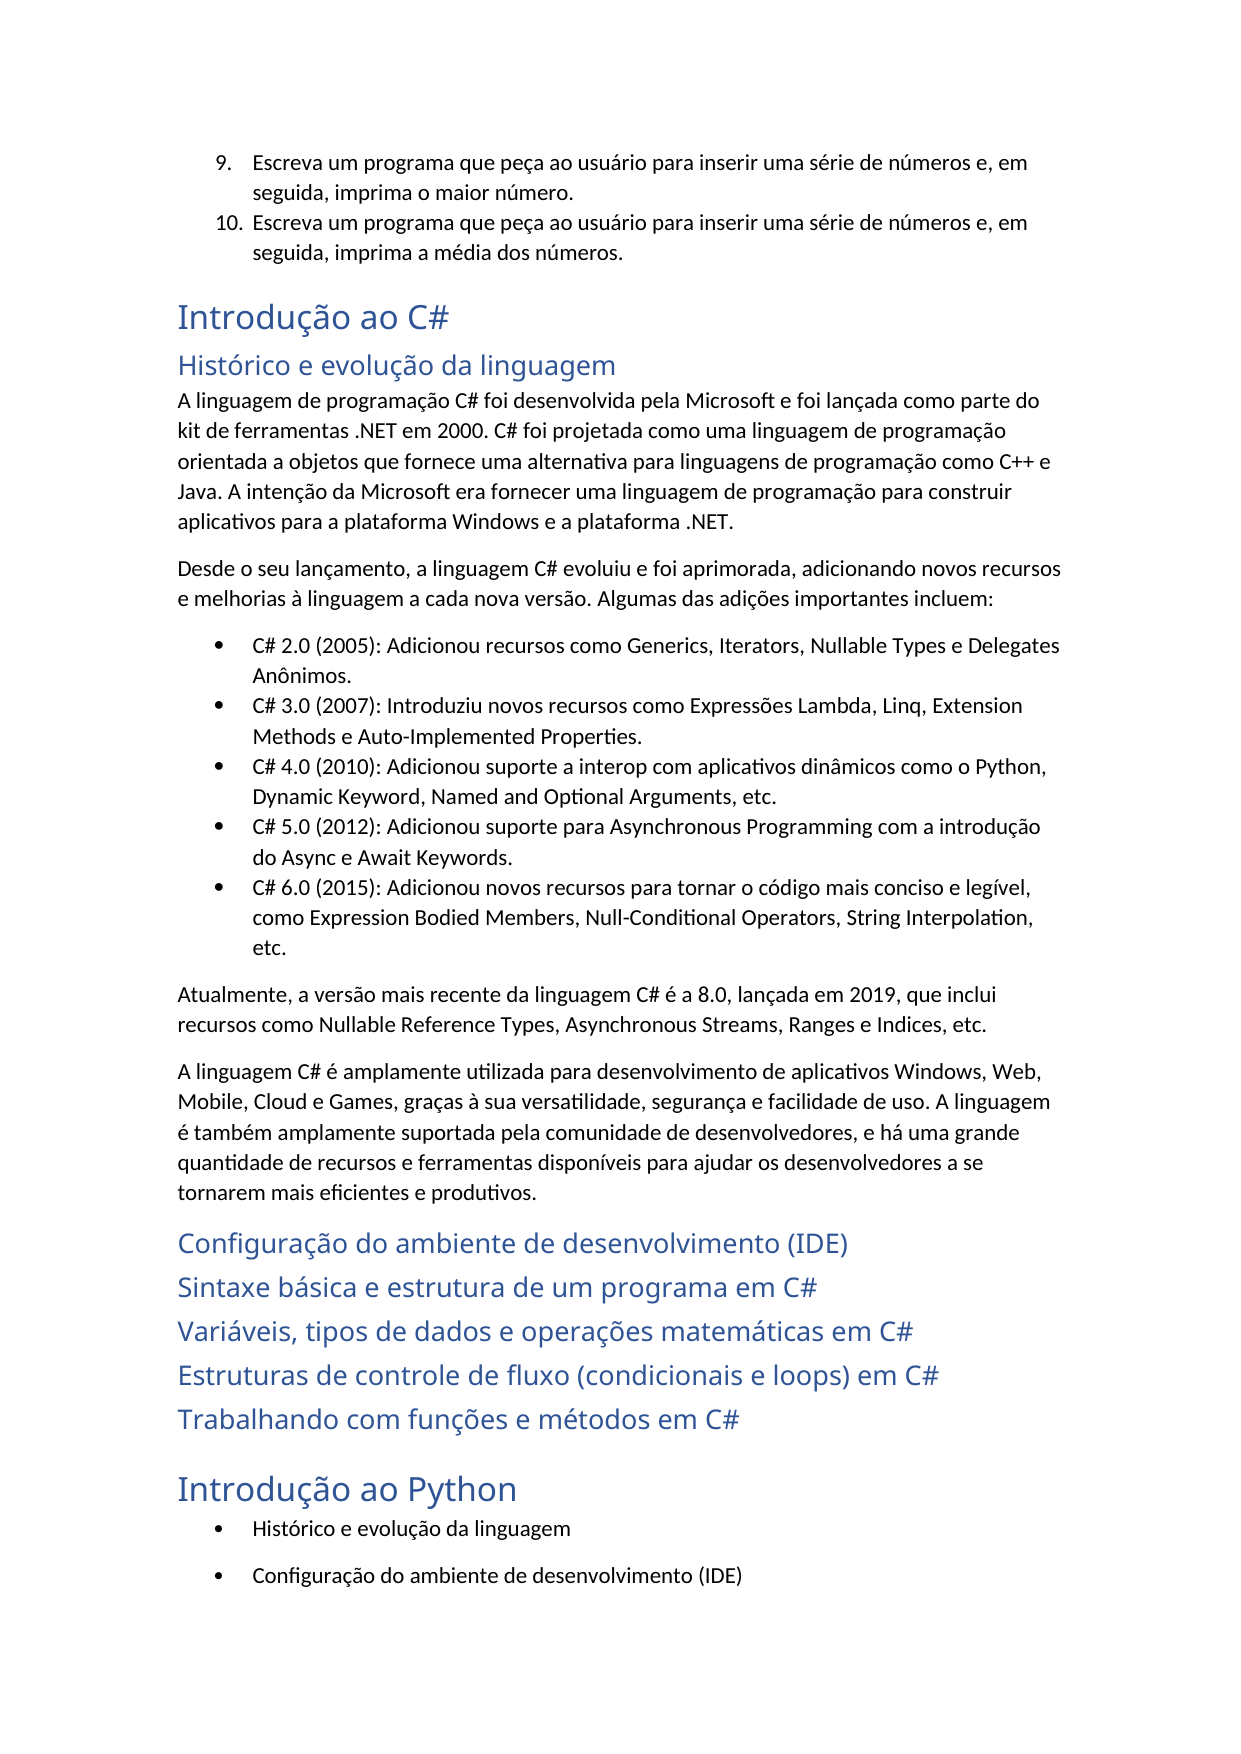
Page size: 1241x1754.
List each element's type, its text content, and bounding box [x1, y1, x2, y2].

list Escreva um programa que peça ao usuário para inserir uma série de números e, em seguida, imprima o maior número. [215, 148, 1063, 206]
list Escreva um programa que peça ao usuário para inserir uma série de números e, em seguida, imprima a média dos números. [215, 208, 1063, 266]
list C# 6.0 (2015): Adicionou novos recursos para tornar o código mais conciso e legível, como Expression Bodied Members, Null-Conditional Operators, String Interpolation, etc. [215, 873, 1063, 961]
subtitle Trabalhando com funções e métodos em C# [177, 1401, 1063, 1438]
text A linguagem C# é amplamente utilizada para desenvolvimento de aplicativos Windows, Web, Mobile, Cloud e Games, graças à sua versatilidade, segurança e facilidade de uso. A linguagem é também amplamente suportada pela comunidade de desenvolvedores, e há uma grande quantidade de recursos e ferramentas disponíveis para ajudar os desenvolvedores a se tornarem mais eficientes e produtivos. [177, 1057, 1063, 1206]
subtitle Estruturas de controle de fluxo (condicionais e loops) em C# [177, 1357, 1063, 1394]
text Atualmente, a versão mais recente da linguagem C# é a 8.0, lançada em 2019, que inclui recursos como Nullable Reference Types, Asynchronous Streams, Ranges e Indices, etc. [177, 980, 1063, 1038]
list C# 2.0 (2005): Adicionou recursos como Generics, Iterators, Nullable Types e Delegates Anônimos. [215, 631, 1063, 689]
subtitle Introdução ao Python [177, 1466, 1063, 1511]
text Desde o seu lançamento, a linguagem C# evoluiu e foi aprimorada, adicionando novos recursos e melhorias à linguagem a cada nova versão. Algumas das adições importantes incluem: [177, 554, 1063, 612]
subtitle Introdução ao C# [177, 293, 1063, 339]
subtitle Histórico e evolução da linguagem [177, 347, 1063, 383]
list C# 3.0 (2007): Introduziu novos recursos como Expressões Lambda, Linq, Extension Methods e Auto-Implemented Properties. [215, 692, 1063, 750]
list C# 5.0 (2012): Adicionou suporte para Asynchronous Programming com a introdução do Async e Await Keywords. [215, 812, 1063, 871]
list C# 4.0 (2010): Adicionou suporte a interop com aplicativos dinâmicos como o Python, Dynamic Keyword, Named and Optional Arguments, etc. [215, 752, 1063, 810]
text A linguagem de programação C# foi desenvolvida pela Microsoft e foi lançada como parte do kit de ferramentas .NET em 2000. C# foi projetada como uma linguagem de programação orientada a objetos que fornece uma alternativa para linguagens de programação como C++ e Java. A intenção da Microsoft era fornecer uma linguagem de programação para construir aplicativos para a plataforma Windows e a plataforma .NET. [177, 386, 1063, 535]
subtitle Configuração do ambiente de desenvolvimento (IDE) [177, 1225, 1063, 1262]
list Configuração do ambiente de desenvolvimento (IDE) [215, 1561, 1063, 1589]
list Histórico e evolução da linguagem [215, 1514, 1063, 1542]
subtitle Sintaxe básica e estrutura de um programa em C# [177, 1269, 1063, 1306]
subtitle Variáveis, tipos de dados e operações matemáticas em C# [177, 1313, 1063, 1350]
